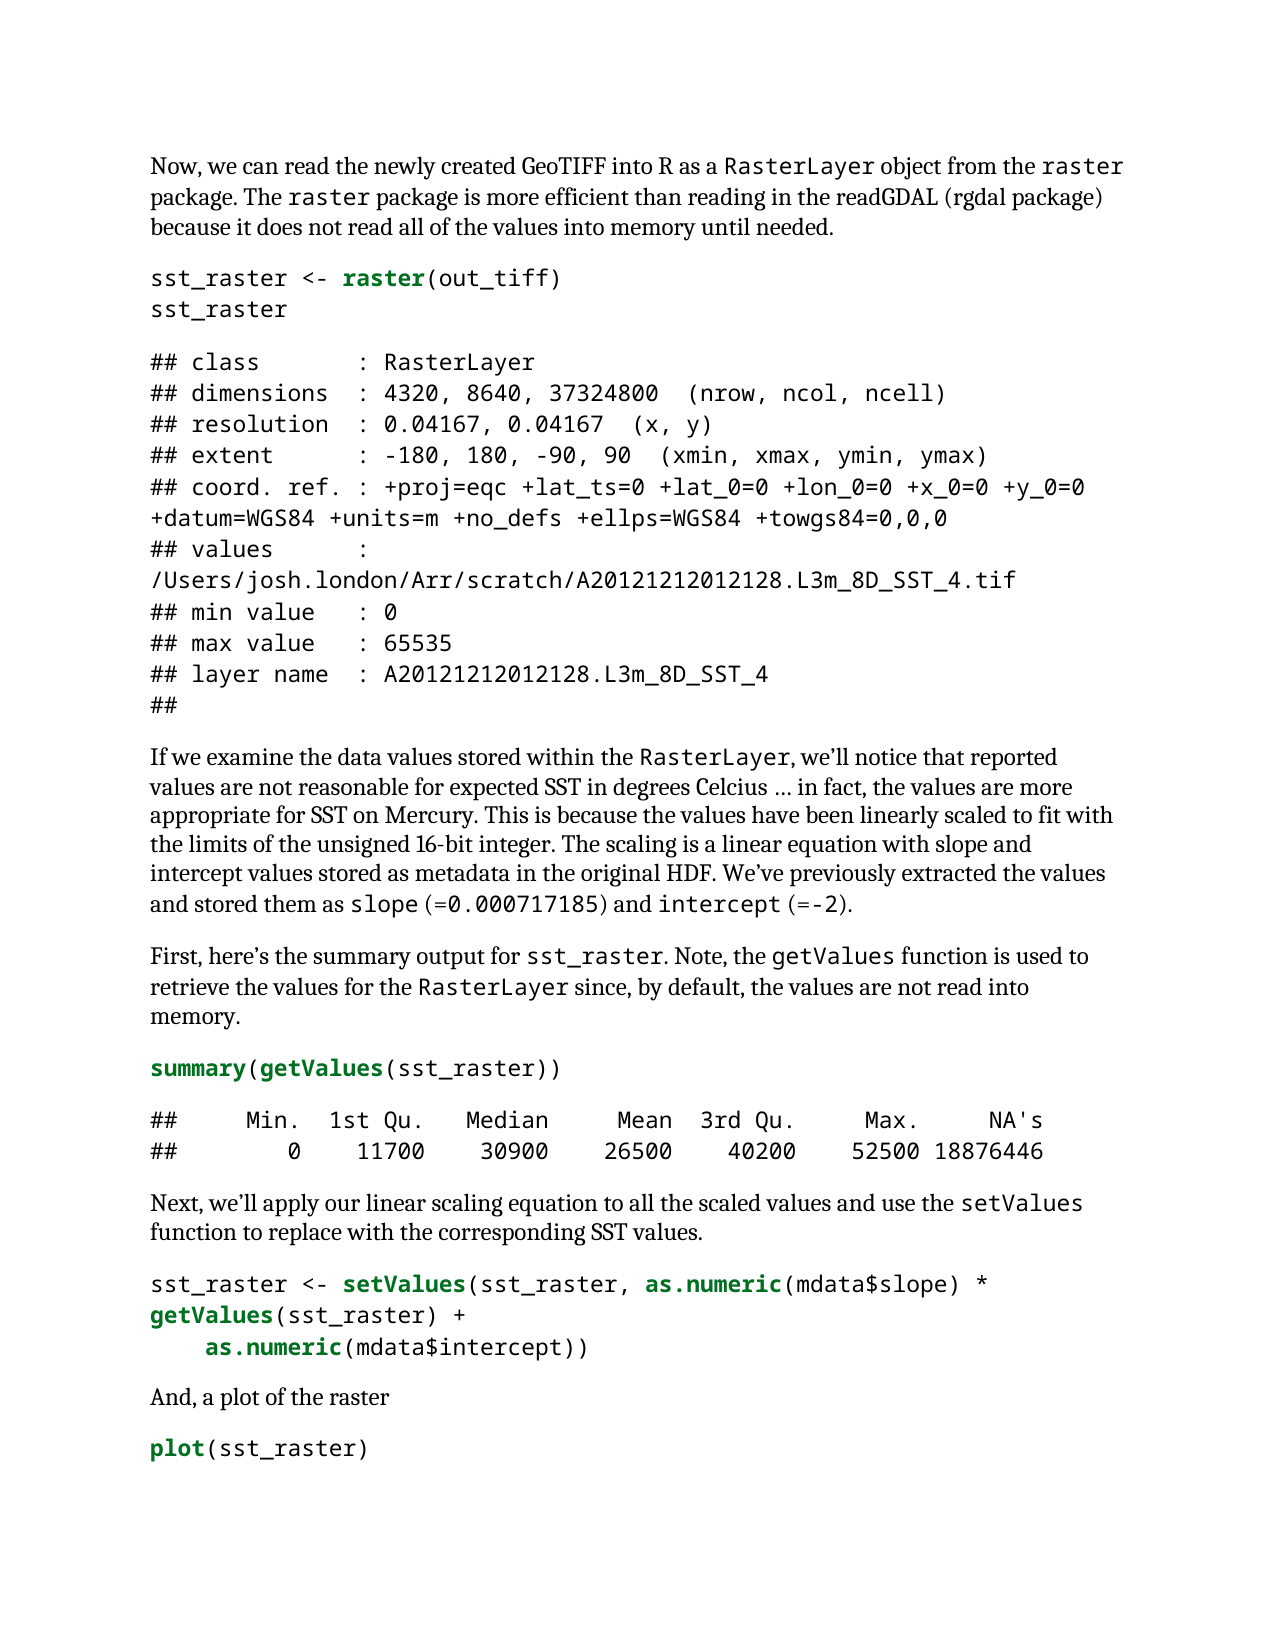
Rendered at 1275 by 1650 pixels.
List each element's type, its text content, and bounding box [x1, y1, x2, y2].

text summary(getValues(sst_raster)) [150, 1052, 1125, 1083]
text plot(sst_raster) [150, 1432, 1125, 1463]
text ## class : RasterLayer ## dimensions : 4320, 8640, 37324800 (nrow, ncol, ncell)## resolution : 0.04167, 0.04167 (x, y)## extent : -180, 180, -90, 90 (xmin, xmax, ymin, ymax)## coord. ref. : +proj=eqc +lat_ts=0 +lat_0=0 +lon_0=0 +x_0=0 +y_0=0 +datum=WGS84 +units=m +no_defs +ellps=WGS84 +towgs84=0,0,0 ## values : /Users/josh.london/Arr/scratch/A20121212012128.L3m_8D_SST_4.tif ## min value : 0 ## max value : 65535 ## layer name : A20121212012128.L3m_8D_SST_4 ## [150, 345, 1125, 720]
text sst_raster <- setValues(sst_raster, as.numeric(mdata$slope) * getValues(sst_raster) + as.numeric(mdata$intercept)) [150, 1268, 1125, 1362]
text sst_raster <- raster(out_tiff)sst_raster [150, 262, 1125, 324]
text If we examine the data values stored within the RasterLayer, we’ll notice that reported values are not reasonable for expected SST in degrees Celcius … in fact, the values are more appropriate for SST on Mercury. This is because the values have been linearly scaled to fit with the limits of the unsigned 16-bit integer. The scaling is a linear equation with slope and intercept values stored as metadata in the original HDF. We’ve previously extracted the values and stored them as slope (=0.000717185) and intercept (=-2). [150, 741, 1125, 919]
text ## Min. 1st Qu. Median Mean 3rd Qu. Max. NA's ## 0 11700 30900 26500 40200 52500 18876446 [150, 1104, 1125, 1166]
text Now, we can read the newly created GeoTIFF into R as a RasterLayer object from the raster package. The raster package is more efficient than reading in the readGDAL (rgdal package) because it does not read all of the values into memory until needed. [150, 150, 1125, 241]
text And, a plot of the raster [150, 1382, 1125, 1411]
text First, here’s the summary output for sst_raster. Note, the getValues function is used to retrieve the values for the RasterLayer since, by default, the values are not read into memory. [150, 939, 1125, 1031]
text Next, we’ll apply our linear scaling equation to all the scaled values and use the setValues function to replace with the corresponding SST values. [150, 1187, 1125, 1247]
